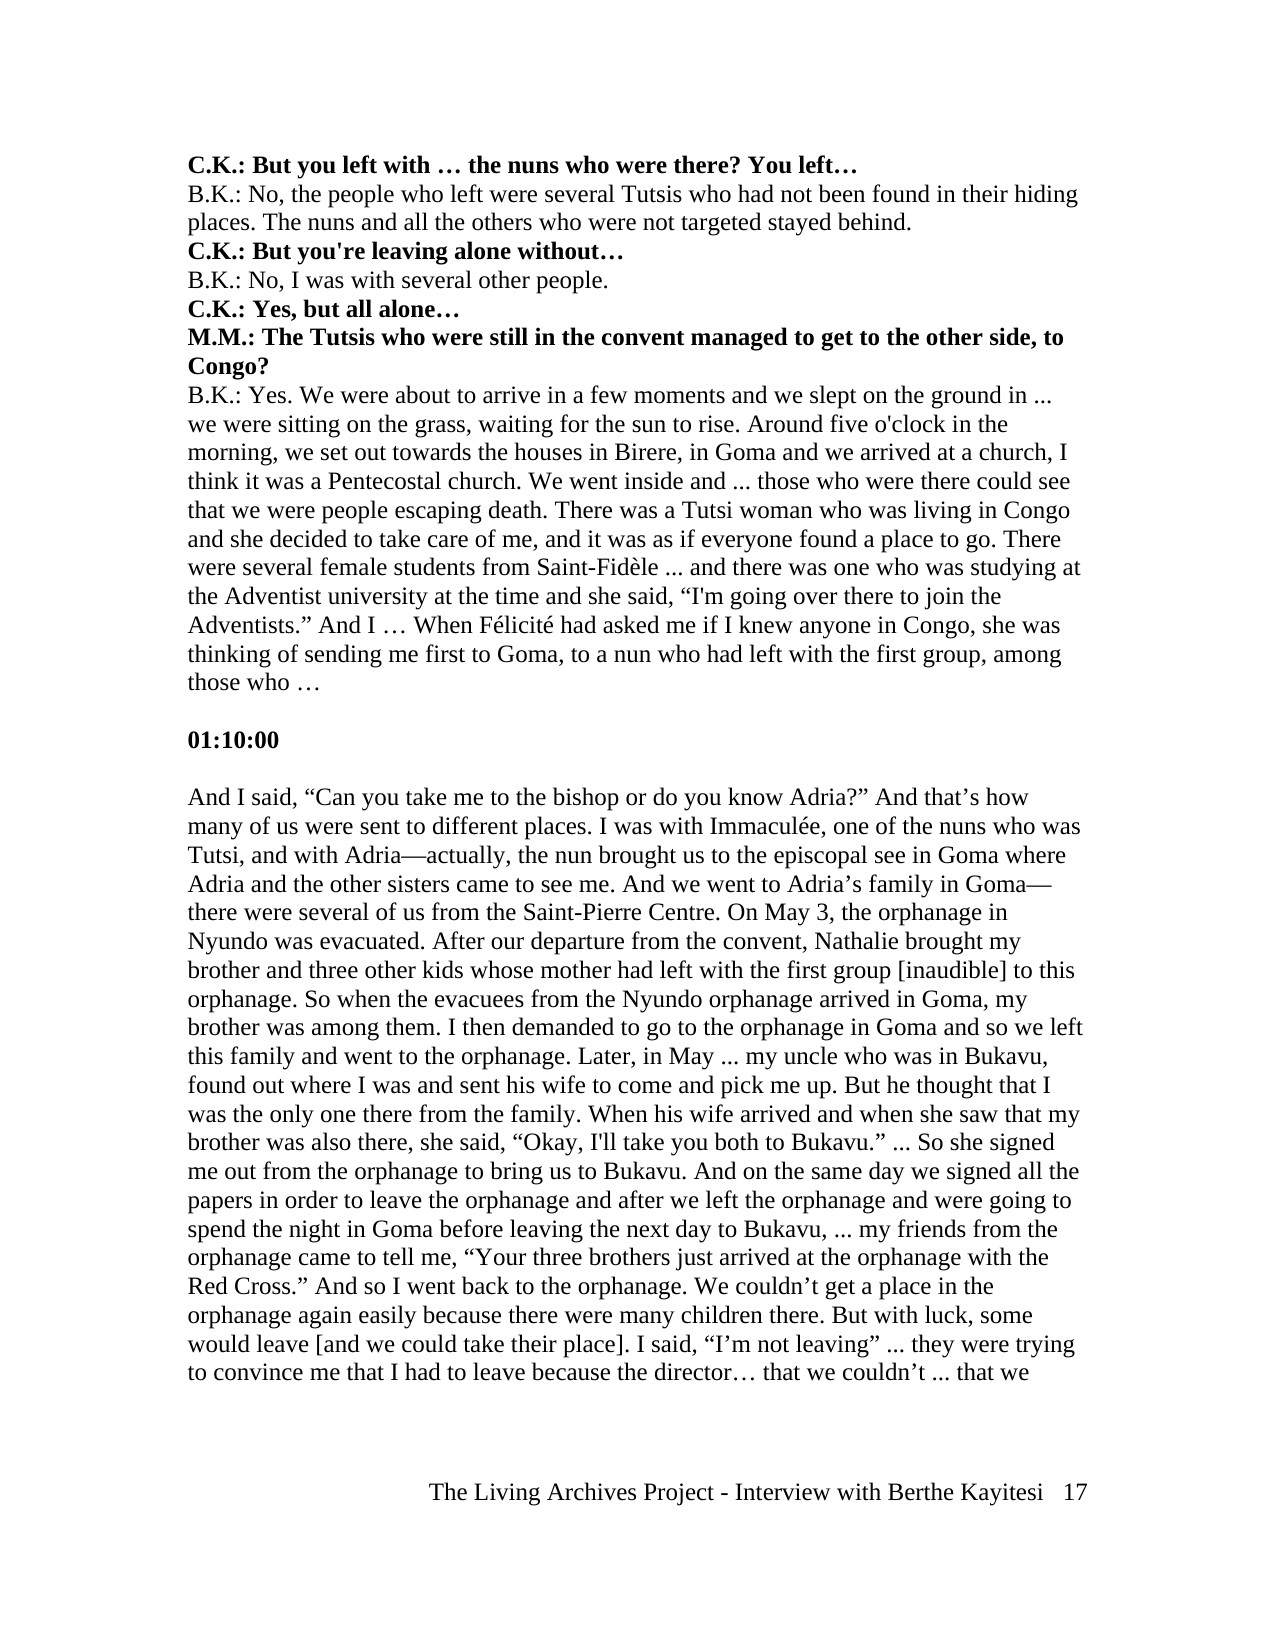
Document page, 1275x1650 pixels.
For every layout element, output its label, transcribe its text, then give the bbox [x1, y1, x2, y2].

text B.K.: No, the people who left were several Tutsis who had not been found in their hiding places. The nuns and all the others who were not targeted stayed behind. [187, 179, 1087, 236]
text C.K.: Yes, but all alone… [187, 294, 1087, 322]
text B.K.: Yes. We were about to arrive in a few moments and we slept on the ground in ... we were sitting on the grass, waiting for the sun to rise. Around five o'clock in the morning, we set out towards the houses in Birere, in Goma and we arrived at a church, I think it was a Pentecostal church. We went inside and ... those who were there could see that we were people escaping death. There was a Tutsi woman who was living in Congo and she decided to take care of me, and it was as if everyone found a place to go. There were several female students from Saint-Fidèle ... and there was one who was studying at the Adventist university at the time and she said, “I'm going over there to join the Adventists.” And I … When Félicité had asked me if I knew anyone in Congo, she was thinking of sending me first to Goma, to a nun who had left with the first group, among those who … [187, 380, 1087, 696]
text C.K.: But you left with … the nuns who were there? You left… [187, 150, 1087, 179]
text 01:10:00 [187, 725, 1087, 754]
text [187, 782, 1087, 1386]
text B.K.: No, I was with several other people. [187, 265, 1087, 294]
text M.M.: The Tutsis who were still in the convent managed to get to the other side, to Congo? [187, 322, 1087, 380]
text C.K.: But you're leaving alone without… [187, 236, 1087, 265]
